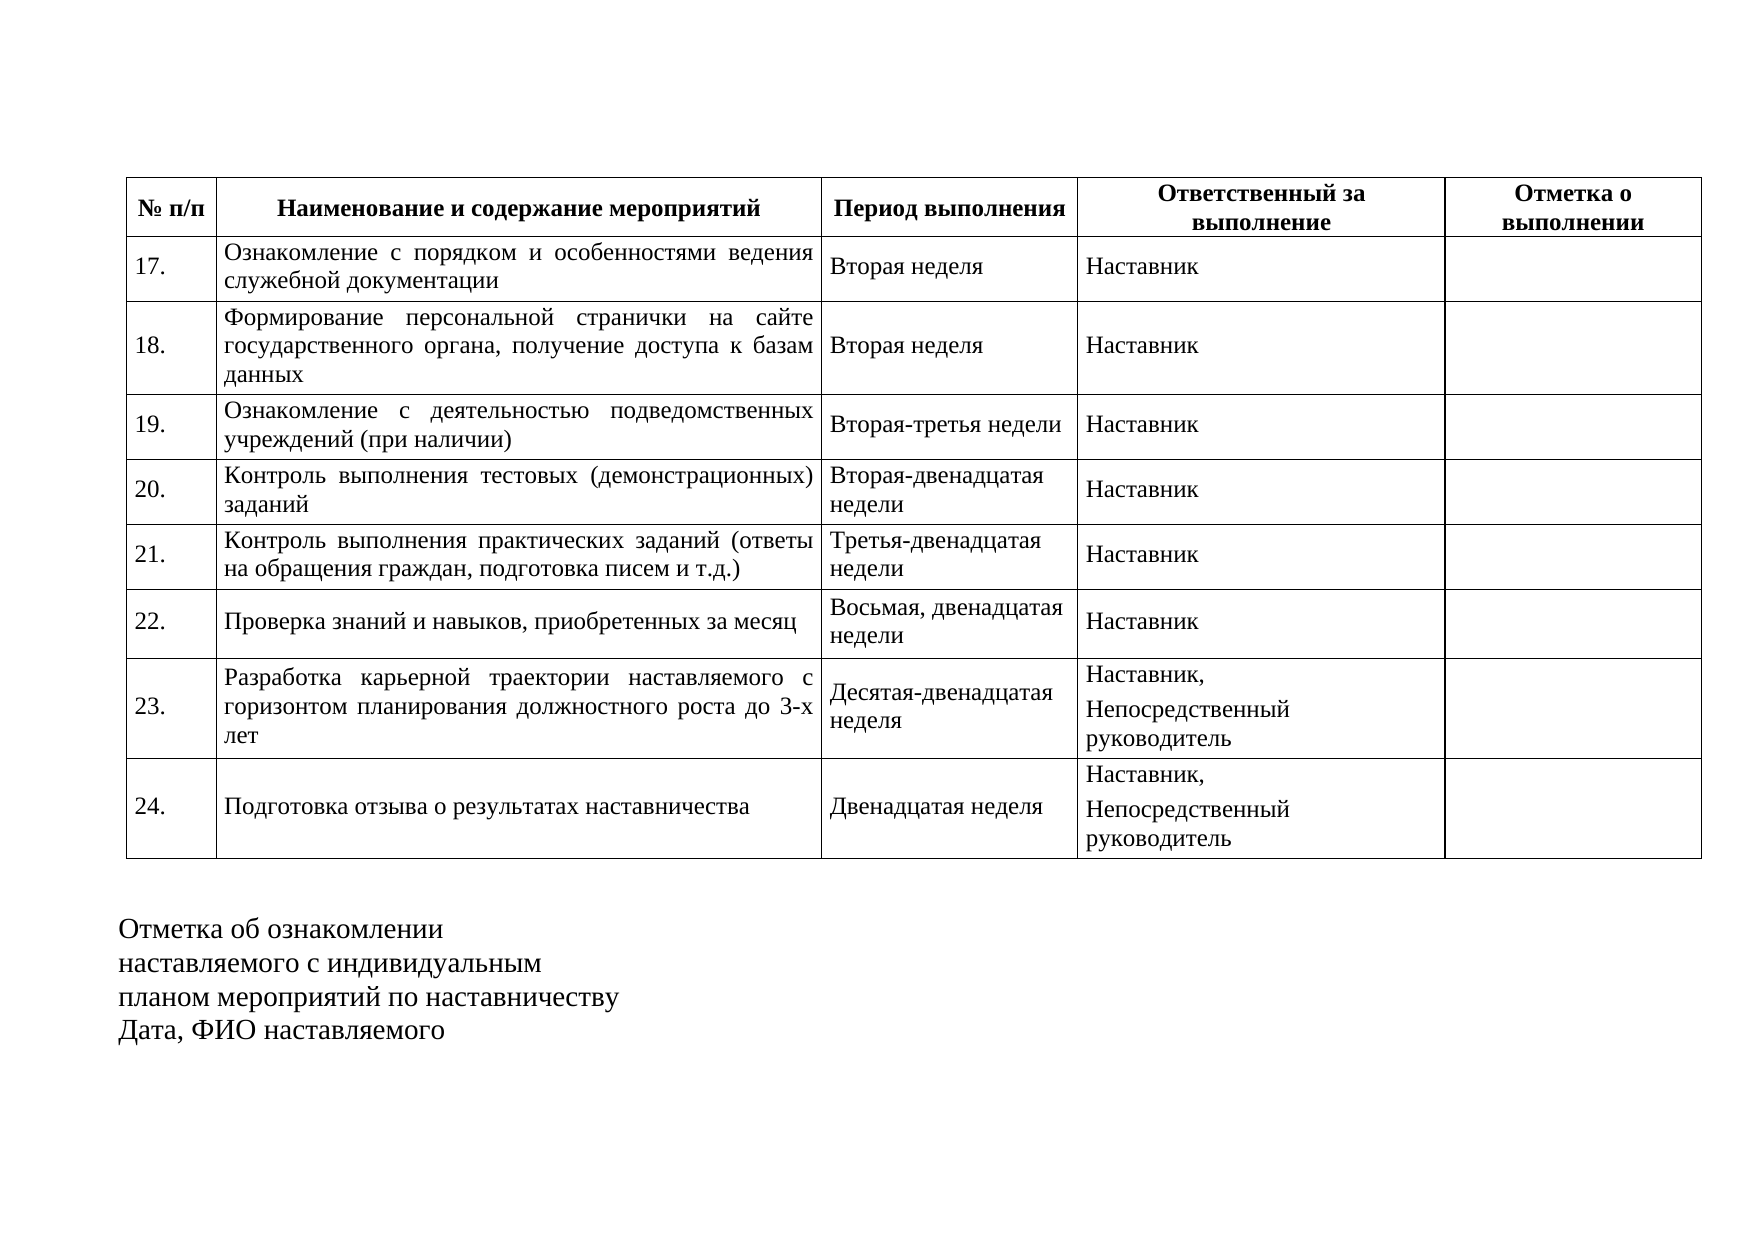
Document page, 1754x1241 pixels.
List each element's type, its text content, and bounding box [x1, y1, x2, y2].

table_cell Наставник [1078, 302, 1444, 394]
table_cell Контроль выполнения тестовых (демонстрационных) заданий [217, 460, 821, 524]
table_cell Вторая-третья недели [822, 395, 1077, 459]
table_cell 24. [127, 759, 216, 858]
table_cell 18. [127, 302, 216, 394]
table_cell Разработка карьерной траектории наставляемого с горизонтом планирования должностного роста до 3-х лет [217, 659, 821, 758]
table_header Ответственный за выполнение [1078, 178, 1444, 236]
table_cell Формирование персональной странички на сайте государственного органа, получение доступа к базам данных [217, 302, 821, 394]
table_cell Двенадцатая неделя [822, 759, 1077, 858]
table_cell [1446, 525, 1701, 588]
table_cell Ознакомление с деятельностью подведомственных учреждений (при наличии) [217, 395, 821, 459]
table_cell Вторая-двенадцатая недели [822, 460, 1077, 524]
table_cell Ознакомление с порядком и особенностями ведения служебной документации [217, 237, 821, 301]
table_cell [1446, 759, 1701, 858]
text Дата, ФИО наставляемого [118, 1012, 1636, 1046]
table_header Наименование и содержание мероприятий [217, 178, 821, 236]
table_cell 23. [127, 659, 216, 758]
table_header № п/п [127, 178, 216, 236]
table_cell Вторая неделя [822, 237, 1077, 301]
table_header Период выполнения [822, 178, 1077, 236]
table_cell Контроль выполнения практических заданий (ответы на обращения граждан, подготовка писем и т.д.) [217, 525, 821, 588]
table_cell Наставник, Непосредственный руководитель [1078, 659, 1444, 758]
table_cell 17. [127, 237, 216, 301]
table_cell [1446, 659, 1701, 758]
table_cell Наставник, Непосредственный руководитель [1078, 759, 1444, 858]
table_cell 19. [127, 395, 216, 459]
table_cell 21. [127, 525, 216, 588]
table_cell 22. [127, 590, 216, 658]
table_cell Проверка знаний и навыков, приобретенных за месяц [217, 590, 821, 658]
table_cell [1446, 395, 1701, 459]
table_cell 20. [127, 460, 216, 524]
table_cell Подготовка отзыва о результатах наставничества [217, 759, 821, 858]
table_cell Восьмая, двенадцатая недели [822, 590, 1077, 658]
table_cell Третья-двенадцатая недели [822, 525, 1077, 588]
table_cell [1446, 460, 1701, 524]
table_cell [1446, 237, 1701, 301]
text наставляемого с индивидуальным [118, 945, 1636, 979]
table_cell Наставник [1078, 460, 1444, 524]
table_header Отметка о выполнении [1446, 178, 1701, 236]
table_cell Десятая-двенадцатая неделя [822, 659, 1077, 758]
text Отметка об ознакомлении [118, 912, 1636, 945]
table_cell Наставник [1078, 395, 1444, 459]
table_cell [1446, 302, 1701, 394]
table_cell Наставник [1078, 525, 1444, 588]
table_cell [1446, 590, 1701, 658]
table_cell Наставник [1078, 590, 1444, 658]
text планом мероприятий по наставничеству [118, 979, 1636, 1012]
table_cell Вторая неделя [822, 302, 1077, 394]
table_cell Наставник [1078, 237, 1444, 301]
